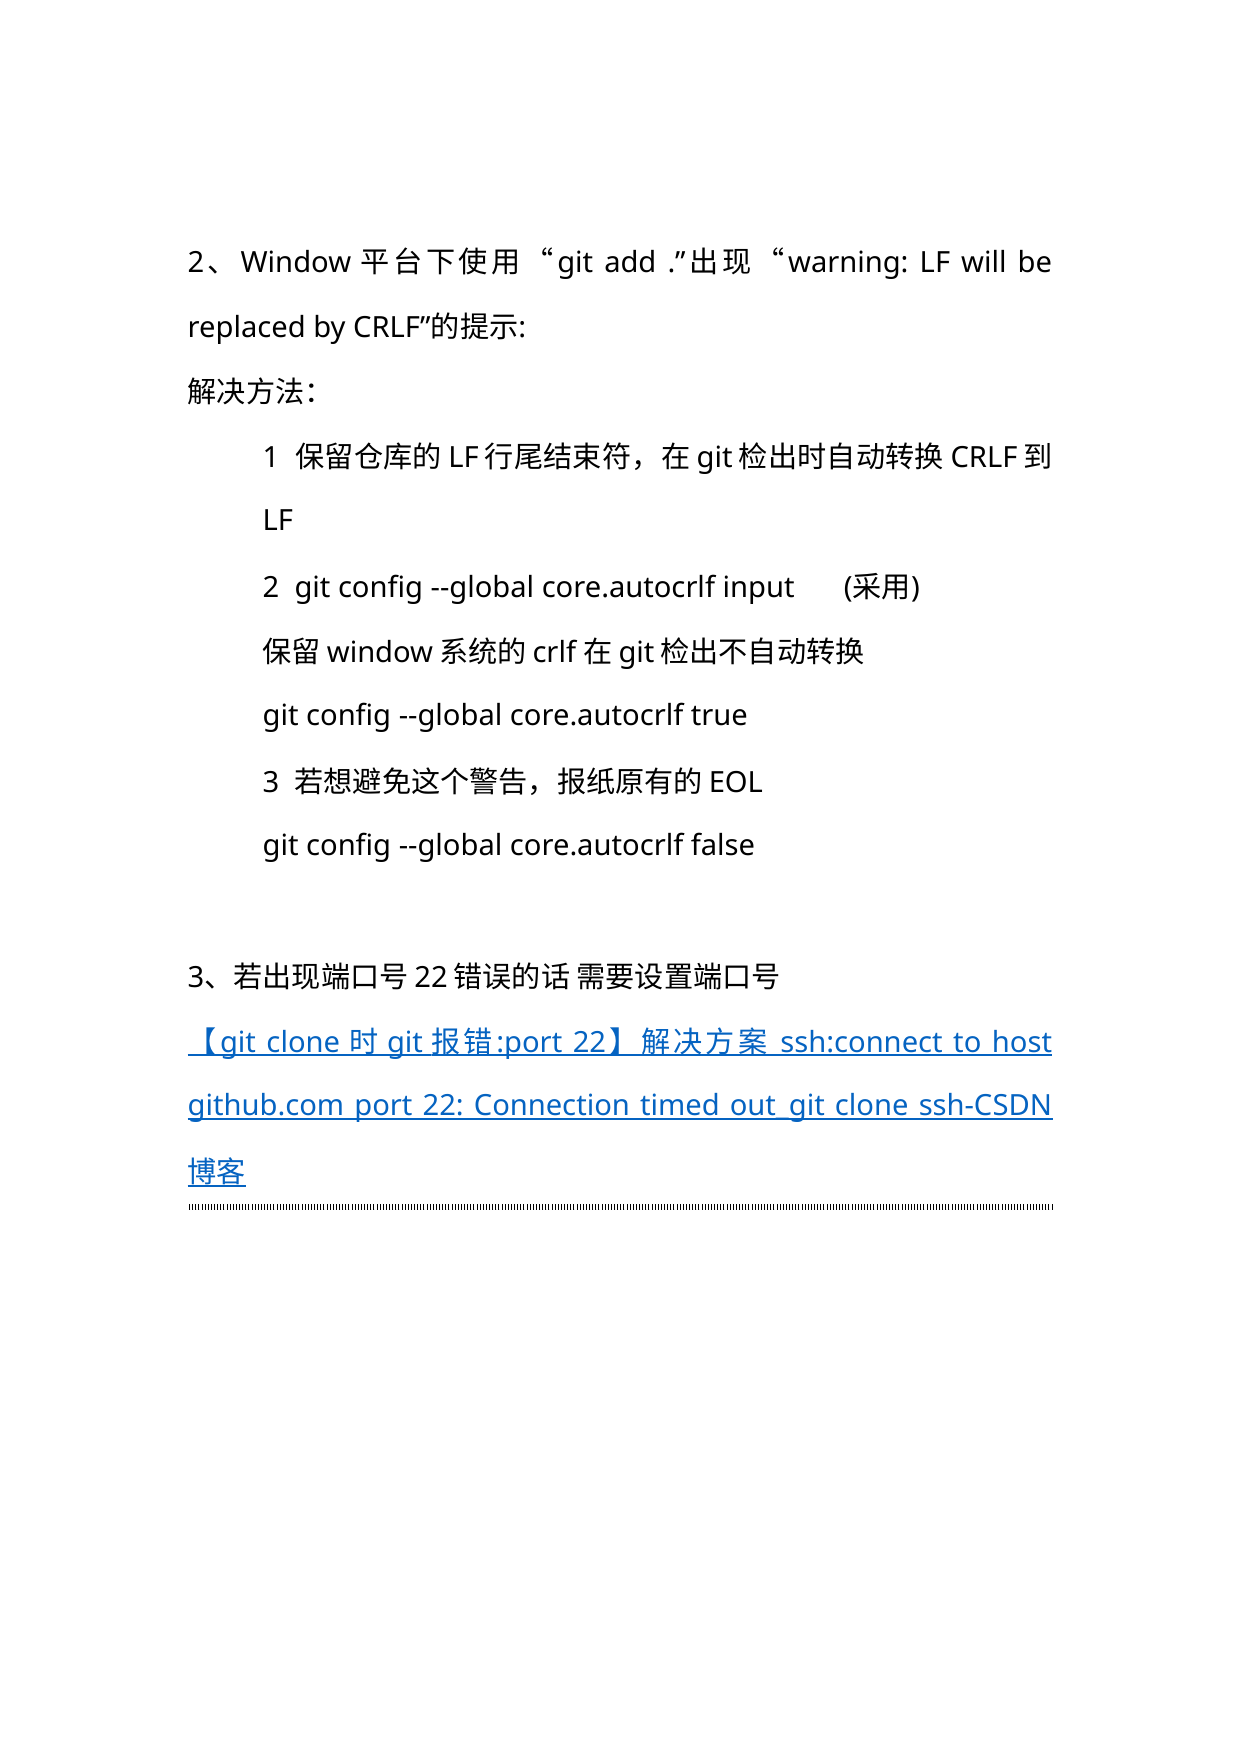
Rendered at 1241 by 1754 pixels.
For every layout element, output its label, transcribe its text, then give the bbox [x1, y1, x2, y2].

list git config --global core.autocrlf true [262, 682, 1053, 747]
text 3、若出现端口号22错误的话 需要设置端口号 [187, 942, 1053, 1007]
list 1 保留仓库的LF行尾结束符，在git检出时自动转换CRLF到LF [262, 422, 1053, 552]
list 保留window系统的crlf 在git检出不自动转换 [262, 617, 1053, 682]
text 【git clone时git报错:port 22】解决方案 ssh:connect to host github.com port 22: Connection timed out_git clone ssh-CSDN博客 [187, 1119, 1053, 1210]
text 2、Window平台下使用“git add .”出现“warning: LF will be replaced by CRLF”的提示: [187, 227, 1053, 357]
list 3 若想避免这个警告，报纸原有的EOL [262, 747, 1053, 812]
text 解决方法： [187, 357, 1053, 422]
list git config --global core.autocrlf false [262, 812, 1053, 877]
text 【git clone时git报错:port 22】解决方案 ssh:connect to host github.com port 22: Connection timed out_git clone ssh-CSDN博客 [187, 1007, 1053, 1118]
list 2 git config --global core.autocrlf input (采用) [262, 552, 1053, 617]
